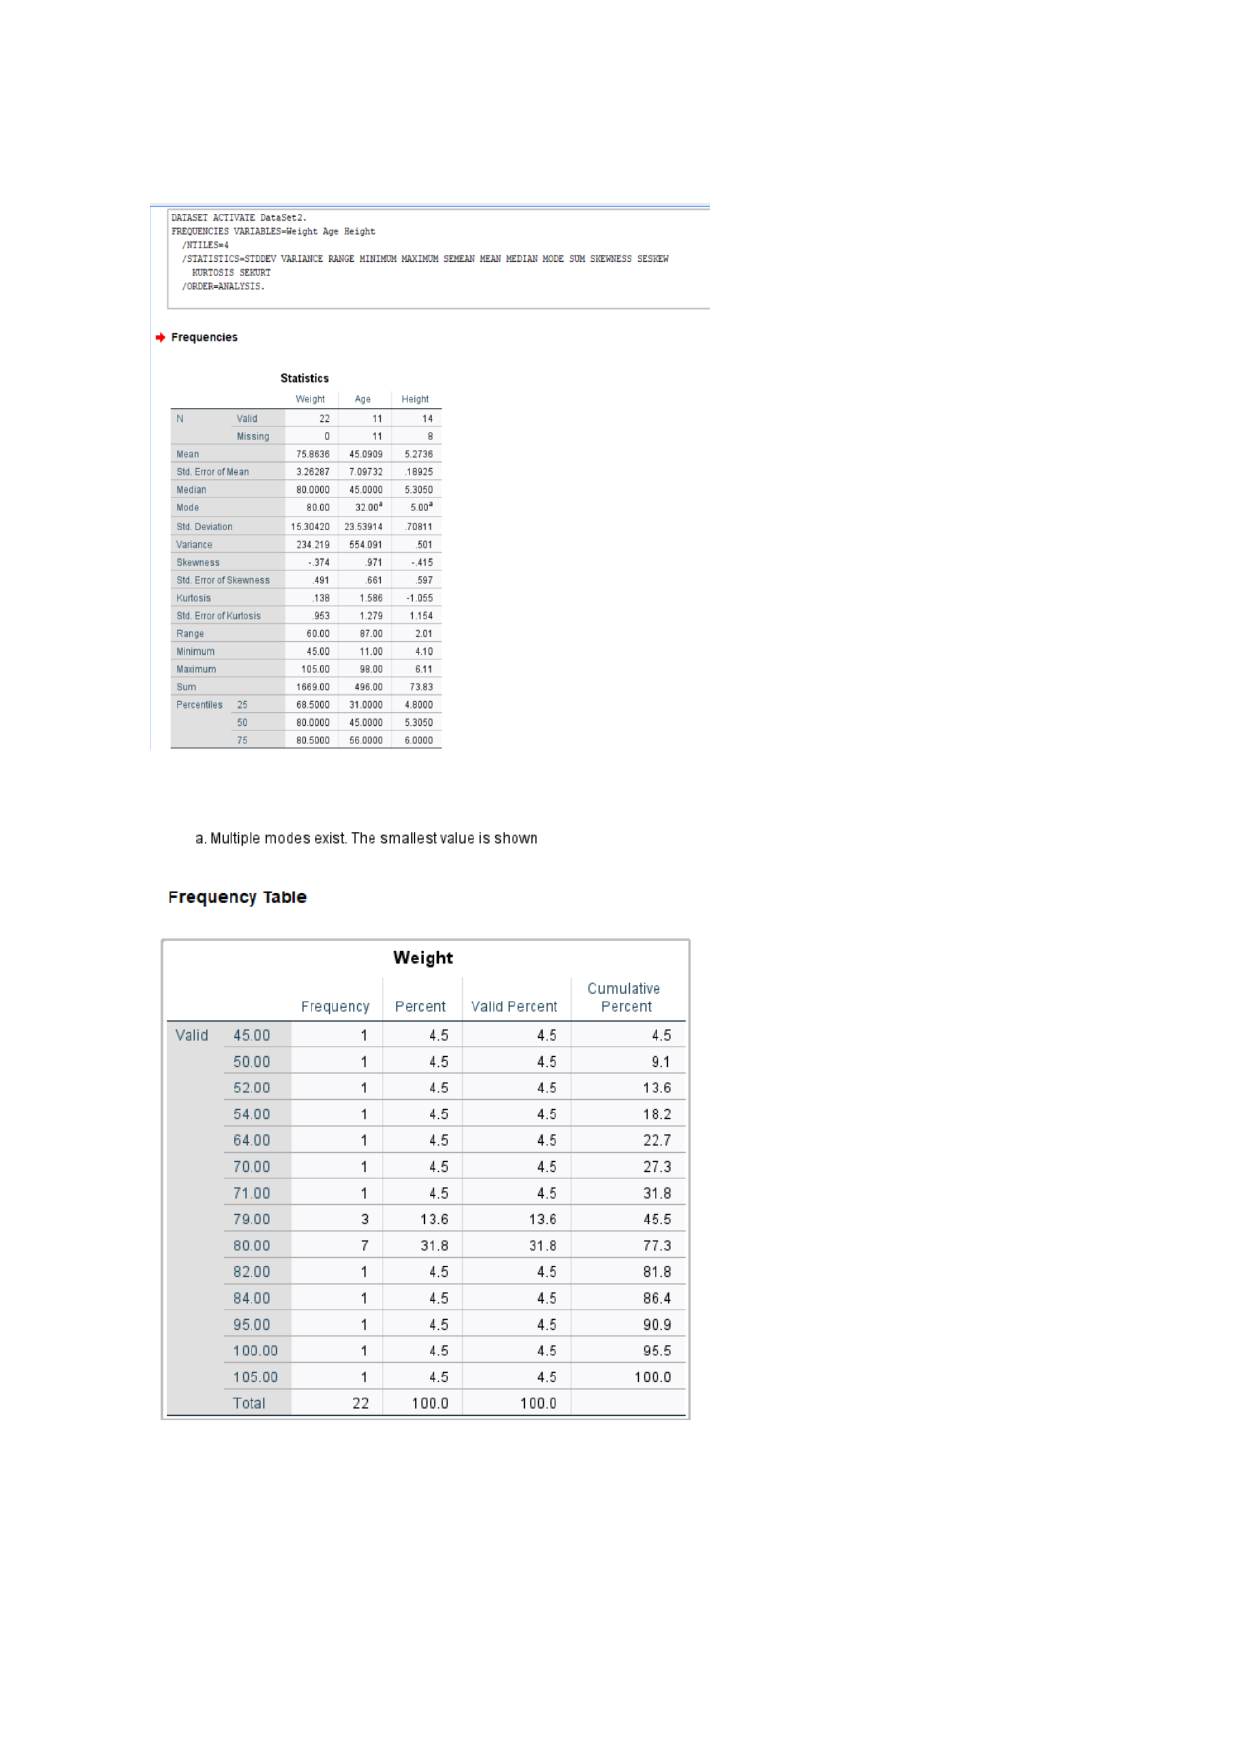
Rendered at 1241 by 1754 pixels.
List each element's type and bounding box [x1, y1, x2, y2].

picture [150, 203, 710, 750]
picture [150, 827, 798, 1441]
